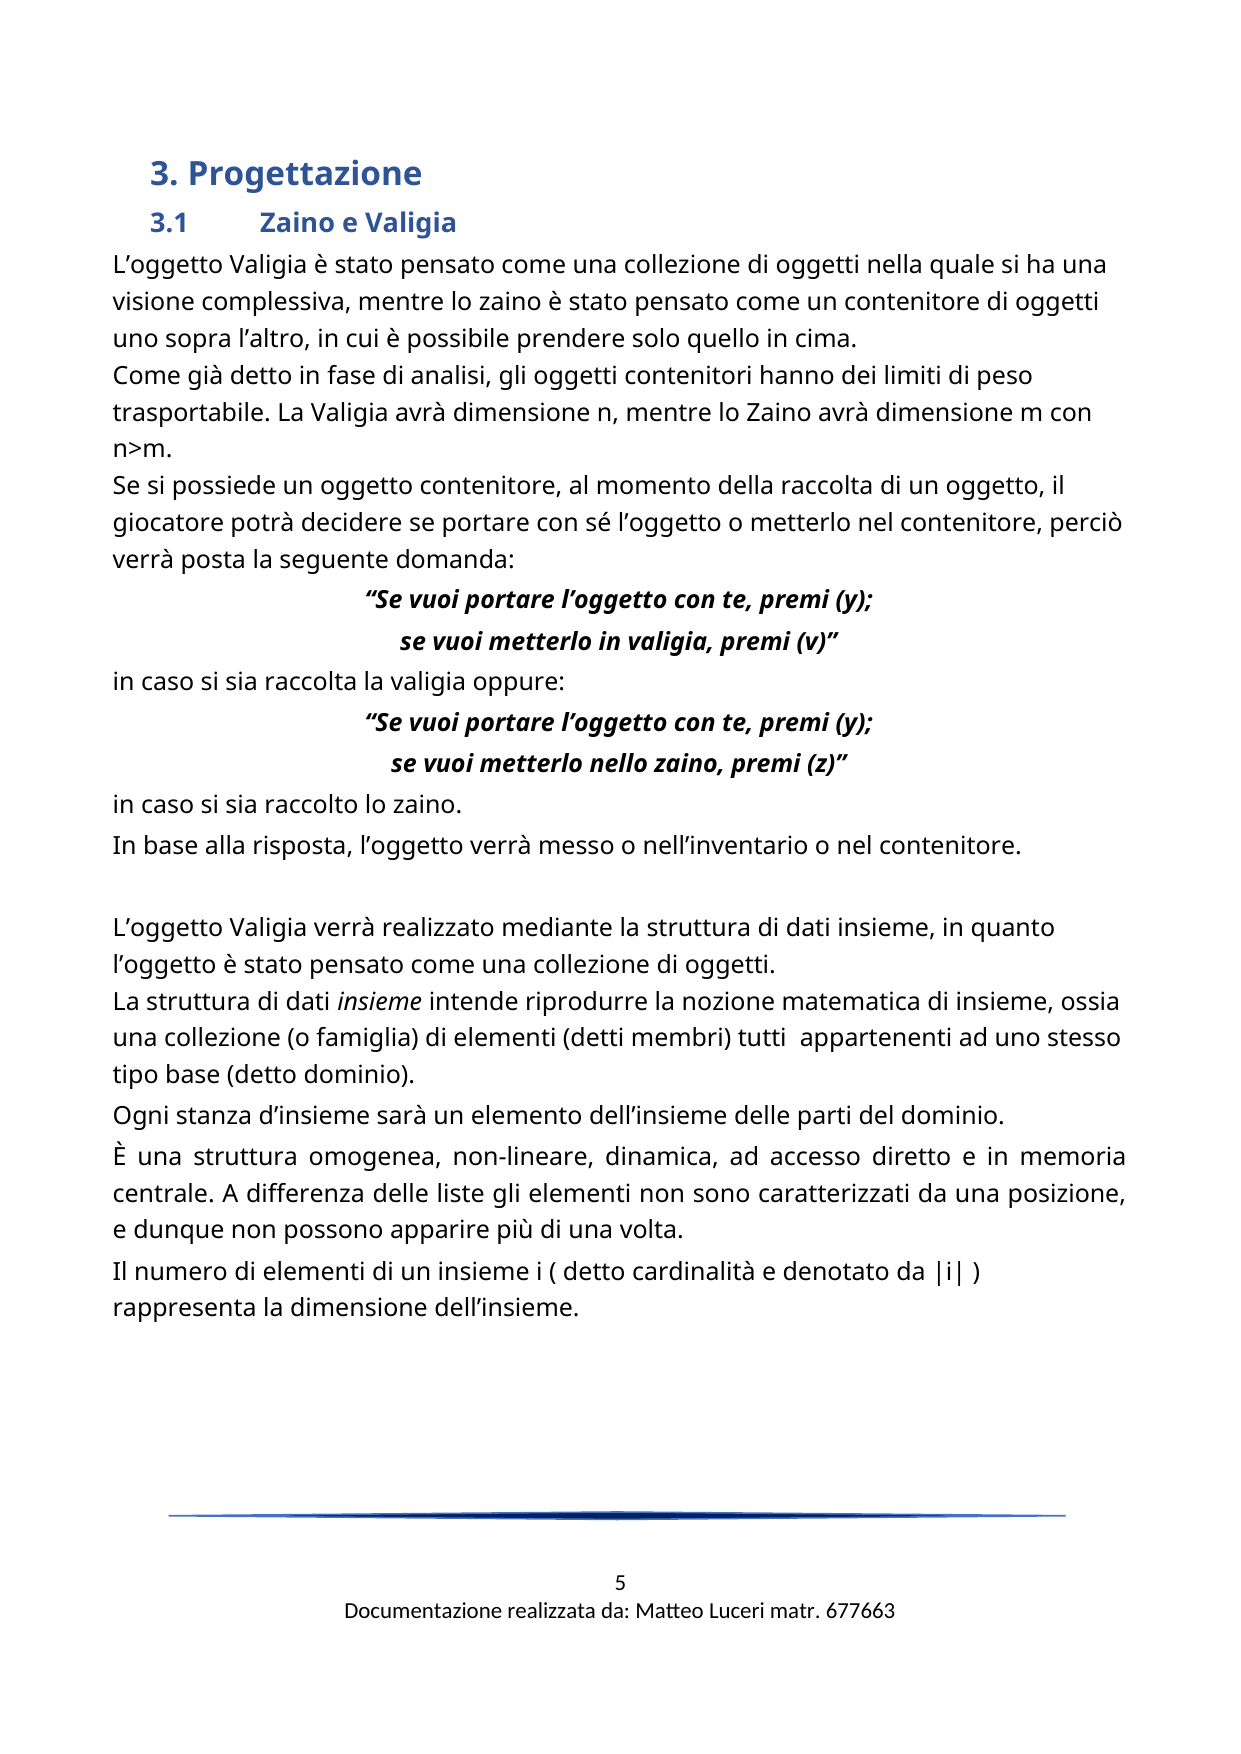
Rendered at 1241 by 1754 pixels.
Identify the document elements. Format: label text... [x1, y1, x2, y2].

subtitle Zaino e Valigia [150, 203, 1128, 240]
subtitle Progettazione [150, 150, 1128, 195]
subtitle se vuoi metterlo nello zaino, premi (z)” [112, 746, 1128, 780]
subtitle in caso si sia raccolta la valigia oppure: [112, 664, 1128, 698]
subtitle “Se vuoi portare l’oggetto con te, premi (y); [112, 705, 1128, 739]
subtitle Il numero di elementi di un insieme i ( detto cardinalità e denotato da |i| ) rappresenta la dimensione dell’insieme. [112, 1253, 1128, 1364]
subtitle in caso si sia raccolto lo zaino. [112, 787, 1128, 821]
subtitle se vuoi metterlo in valigia, premi (v)” [112, 623, 1128, 657]
subtitle “Se vuoi portare l’oggetto con te, premi (y); [112, 582, 1128, 616]
subtitle È una struttura omogenea, non-lineare, dinamica, ad accesso diretto e in memoria centrale. A differenza delle liste gli elementi non sono caratterizzati da una posizione, e dunque non possono apparire più di una volta. [112, 1139, 1128, 1246]
subtitle In base alla risposta, l’oggetto verrà messo o nell’inventario o nel contenitore. [112, 828, 1128, 862]
subtitle L’oggetto Valigia verrà realizzato mediante la struttura di dati insieme, in quanto l’oggetto è stato pensato come una collezione di oggetti. La struttura di dati insieme intende riprodurre la nozione matematica di insieme, ossia una collezione (o famiglia) di elementi (detti membri) tutti appartenenti ad uno stesso tipo base (detto dominio). [112, 910, 1128, 1091]
subtitle L’oggetto Valigia è stato pensato come una collezione di oggetti nella quale si ha una visione complessiva, mentre lo zaino è stato pensato come un contenitore di oggetti uno sopra l’altro, in cui è possibile prendere solo quello in cima. Come già detto in fase di analisi, gli oggetti contenitori hanno dei limiti di peso trasportabile. La Valigia avrà dimensione n, mentre lo Zaino avrà dimensione m con n>m. Se si possiede un oggetto contenitore, al momento della raccolta di un oggetto, il giocatore potrà decidere se portare con sé l’oggetto o metterlo nel contenitore, perciò verrà posta la seguente domanda: [112, 247, 1128, 575]
subtitle Ogni stanza d’insieme sarà un elemento dell’insieme delle parti del dominio. [112, 1098, 1128, 1132]
